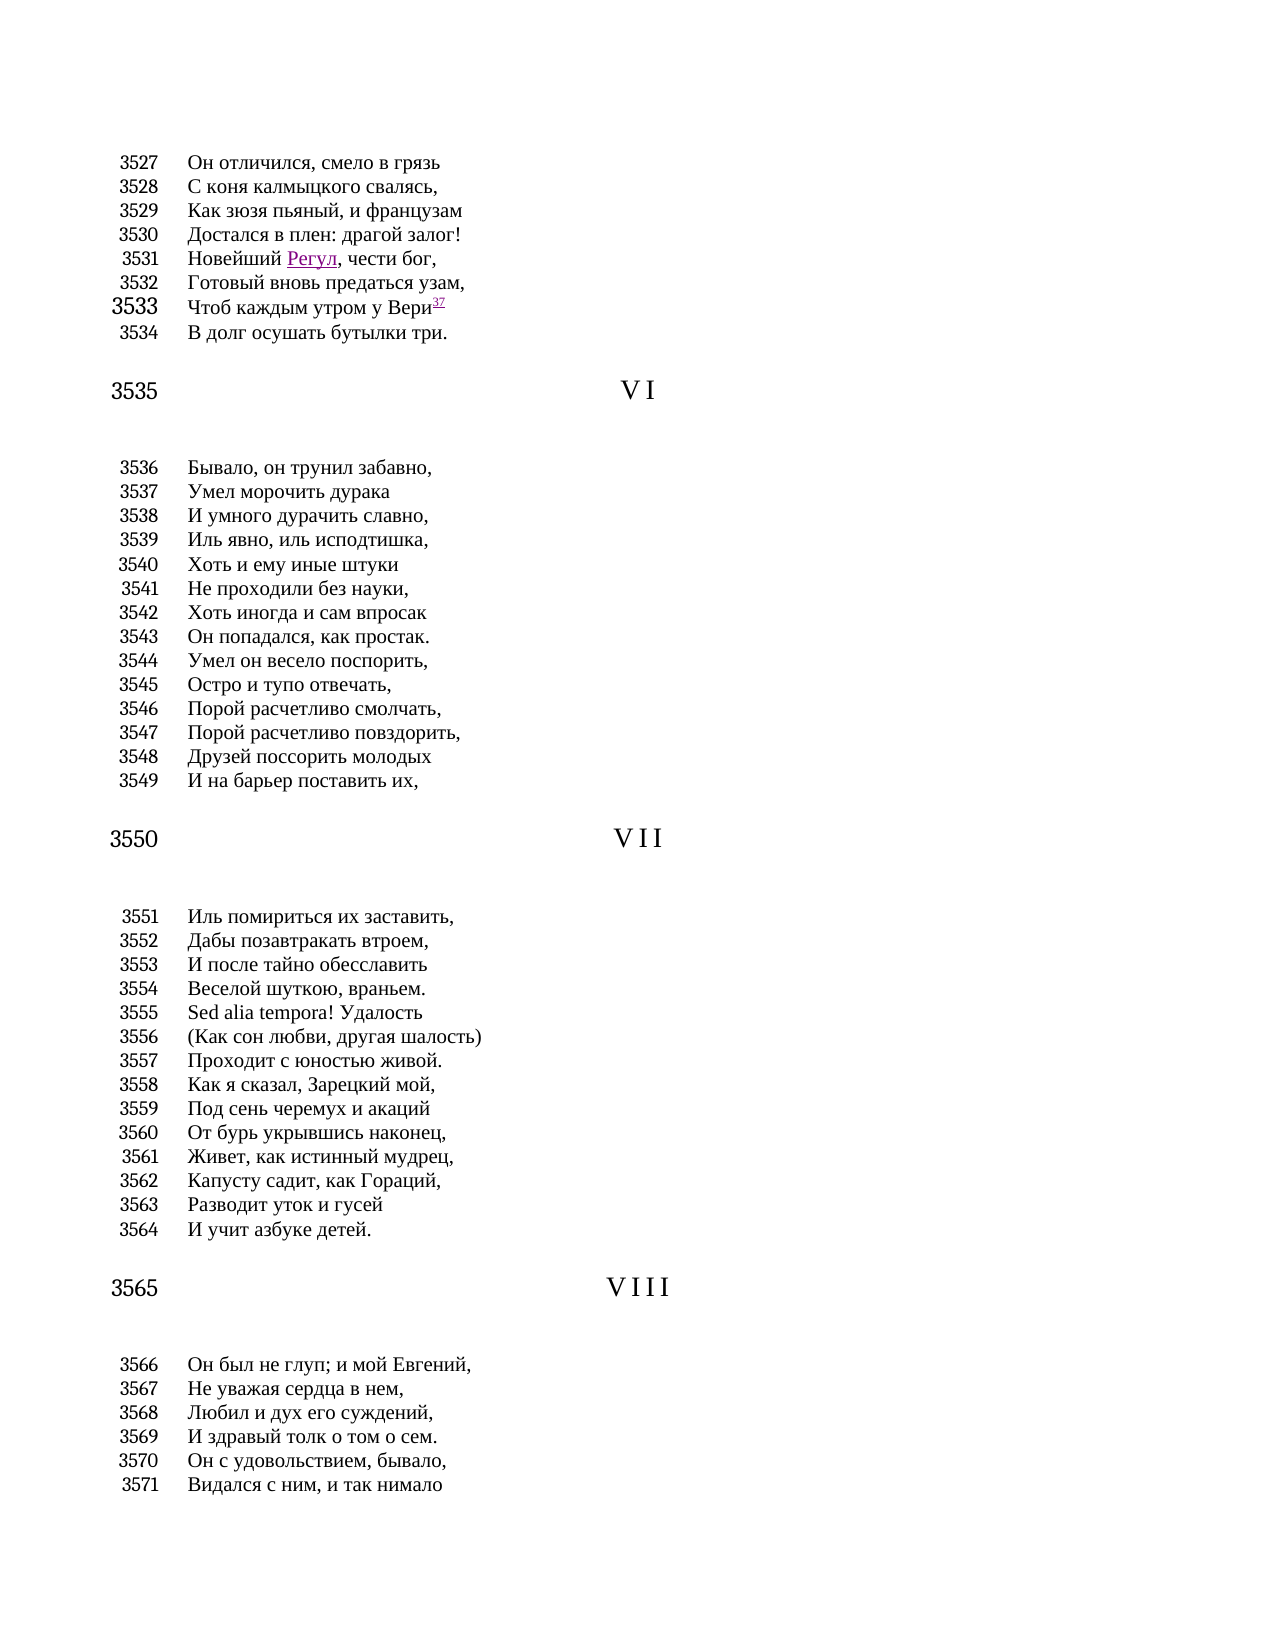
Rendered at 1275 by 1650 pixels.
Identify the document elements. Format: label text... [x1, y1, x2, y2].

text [187, 1352, 1087, 1496]
text Иль помириться их заставить, Дабы позавтракать втроем, И после тайно обесславить Веселой шуткою, враньем. Sed alia tempora! Удалость (Как сон любви, другая шалость) Проходит с юностью живой. Как я сказал, Зарецкий мой, Под сень черемух и акаций От бурь укрывшись наконец, Живет, как истинный мудрец, Капусту садит, как Гораций, Разводит уток и гусей И учит азбуке детей. [187, 904, 1087, 1241]
text VI [187, 373, 1087, 405]
text Бывало, он трунил забавно, Умел морочить дурака И умного дурачить славно, Иль явно, иль исподтишка, Хоть и ему иные штуки Не проходили без науки, Хоть иногда и сам впросак Он попадался, как простак. Умел он весело поспорить, Остро и тупо отвечать, Порой расчетливо смолчать, Порой расчетливо повздорить, Друзей поссорить молодых И на барьер поставить их, [187, 455, 1087, 792]
text VII [187, 821, 1087, 854]
text VIII [187, 1270, 1087, 1302]
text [187, 150, 1087, 344]
